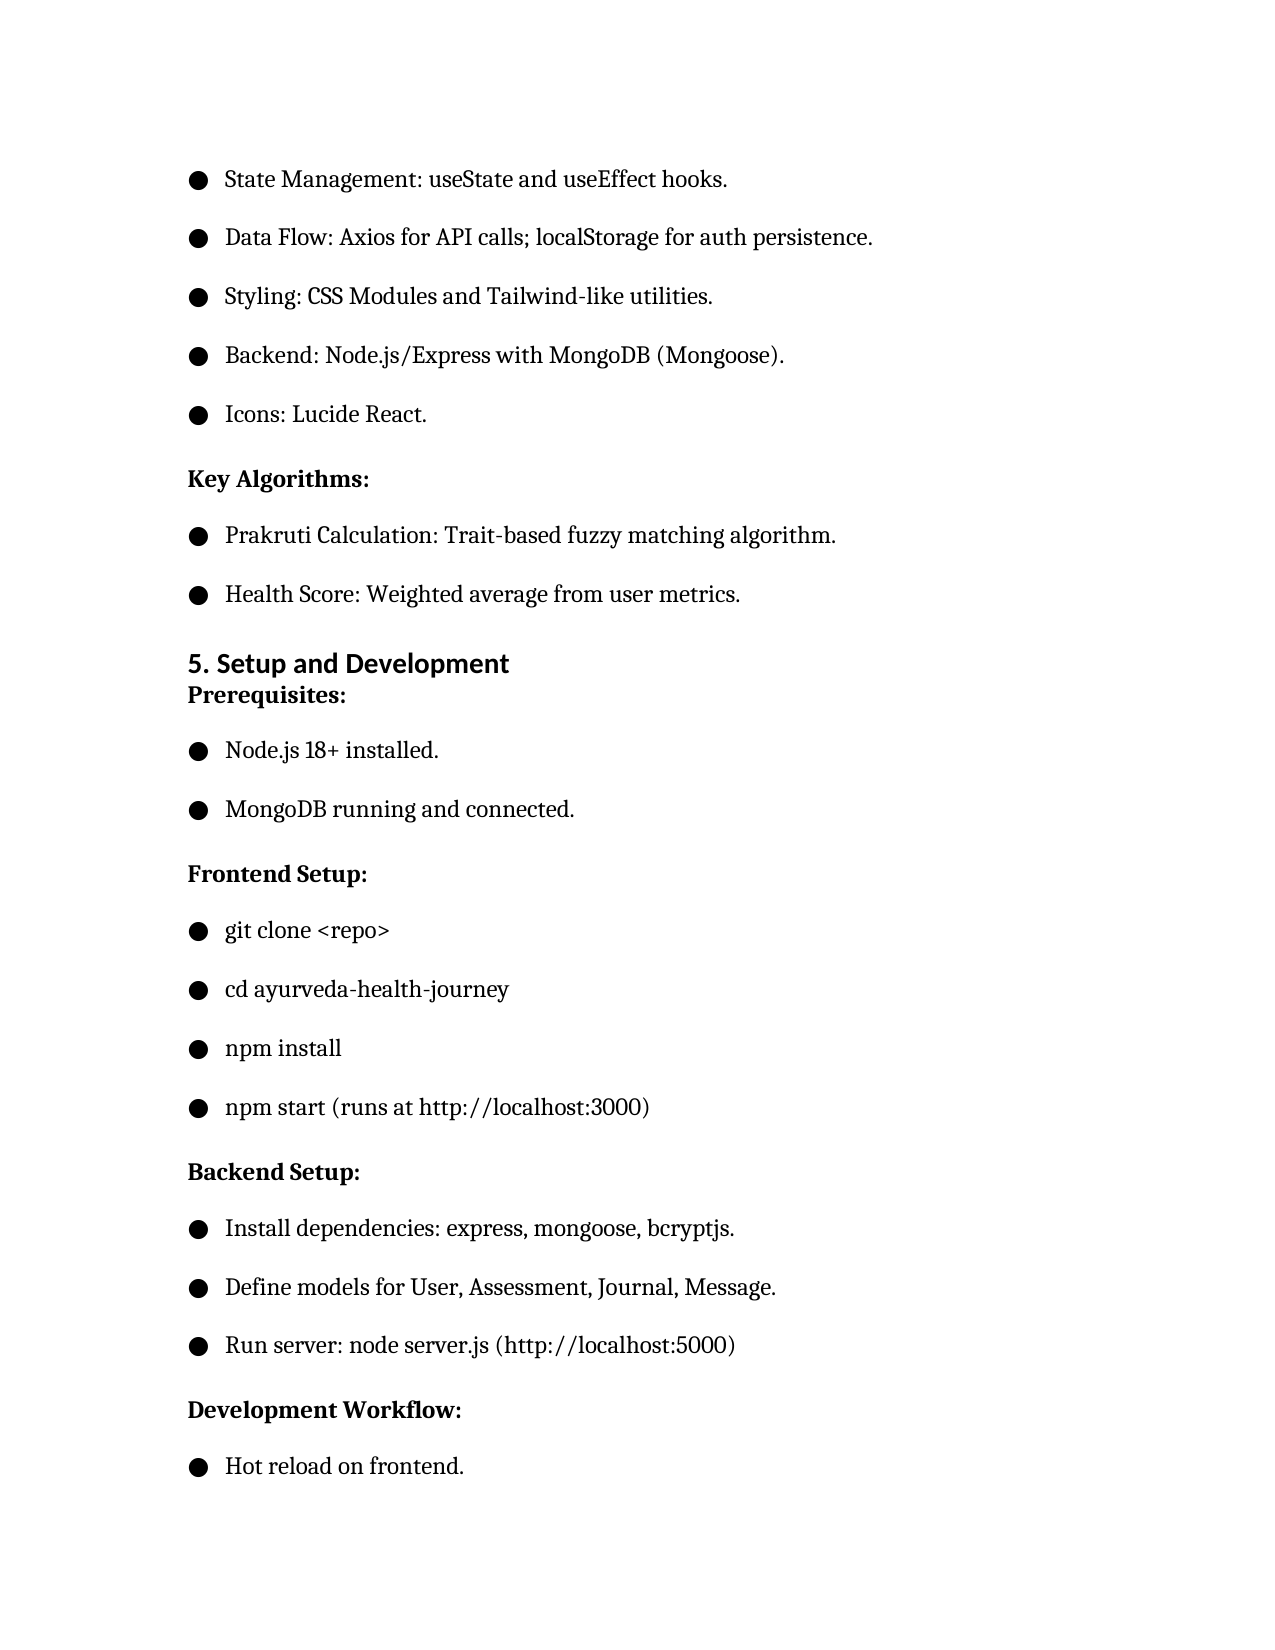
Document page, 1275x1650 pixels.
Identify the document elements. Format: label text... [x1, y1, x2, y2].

list Hot reload on frontend. [187, 1438, 1087, 1489]
list Backend: Node.js/Express with MongoDB (Mongoose). [187, 327, 1087, 378]
text Key Algorithms: [187, 465, 1087, 494]
text Prerequisites: [187, 681, 1087, 709]
list Styling: CSS Modules and Tailwind-like utilities. [187, 268, 1087, 319]
list npm start (runs at http://localhost:3000) [187, 1078, 1087, 1129]
list Install dependencies: express, mongoose, bcryptjs. [187, 1199, 1087, 1250]
list npm install [187, 1019, 1087, 1071]
list Health Score: Weighted average from user metrics. [187, 565, 1087, 616]
list Data Flow: Axios for API calls; localStorage for auth persistence. [187, 209, 1087, 260]
list git clone <repo> [187, 902, 1087, 953]
text Backend Setup: [187, 1158, 1087, 1187]
text Frontend Setup: [187, 860, 1087, 889]
list State Management: useState and useEffect hooks. [187, 150, 1087, 201]
subtitle 5. Setup and Development [187, 645, 1087, 681]
text Development Workflow: [187, 1396, 1087, 1425]
list cd ayurveda-health-journey [187, 960, 1087, 1012]
list Icons: Lucide React. [187, 385, 1087, 437]
list Define models for User, Assessment, Journal, Message. [187, 1258, 1087, 1309]
list MongoDB running and connected. [187, 781, 1087, 832]
list Prakruti Calculation: Trait-based fuzzy matching algorithm. [187, 506, 1087, 558]
list Node.js 18+ installed. [187, 722, 1087, 773]
list Run server: node server.js (http://localhost:5000) [187, 1317, 1087, 1368]
